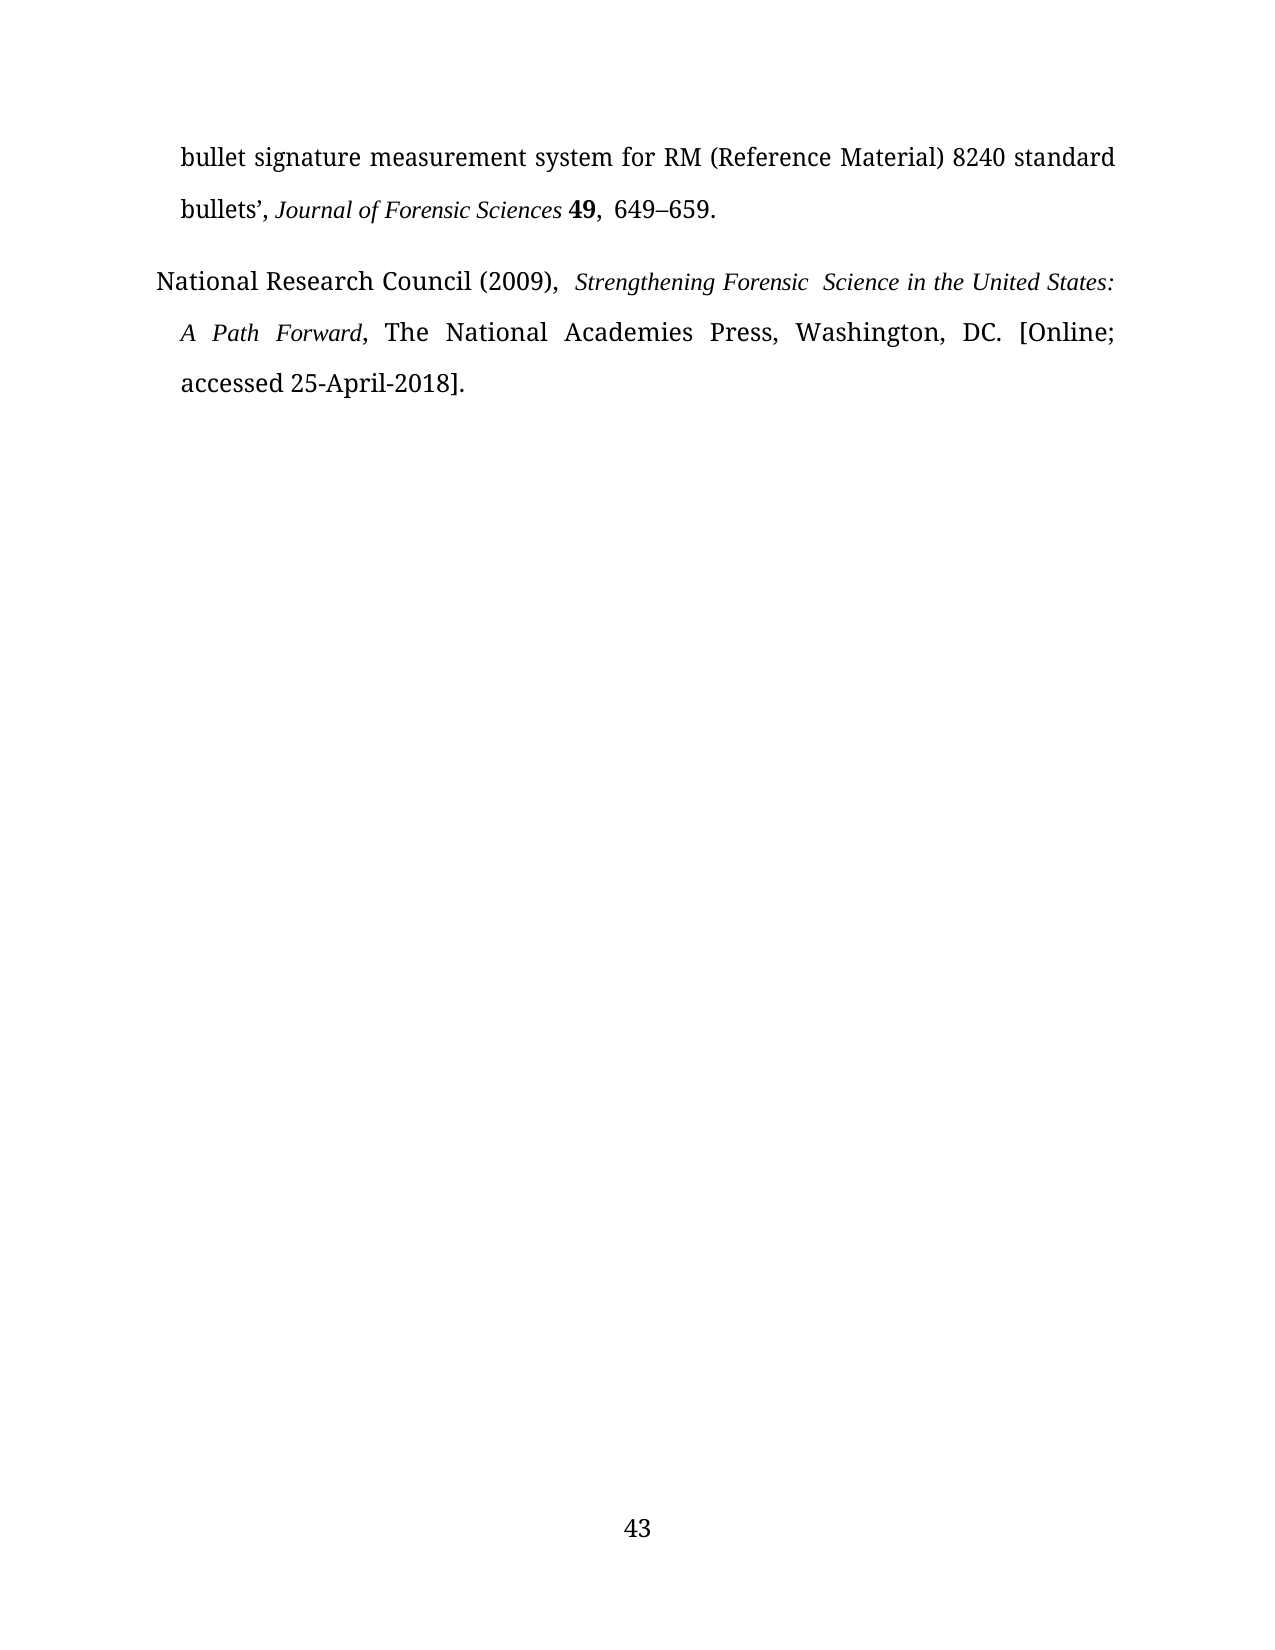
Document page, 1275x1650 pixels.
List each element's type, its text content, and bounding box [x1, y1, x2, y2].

text National Research Council (2009), Strengthening Forensic Science in the United States: A Path Forward, The National Academies Press, Washington, DC. [Online; accessed 25-April-2018]. [156, 263, 1116, 400]
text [156, 139, 1116, 225]
